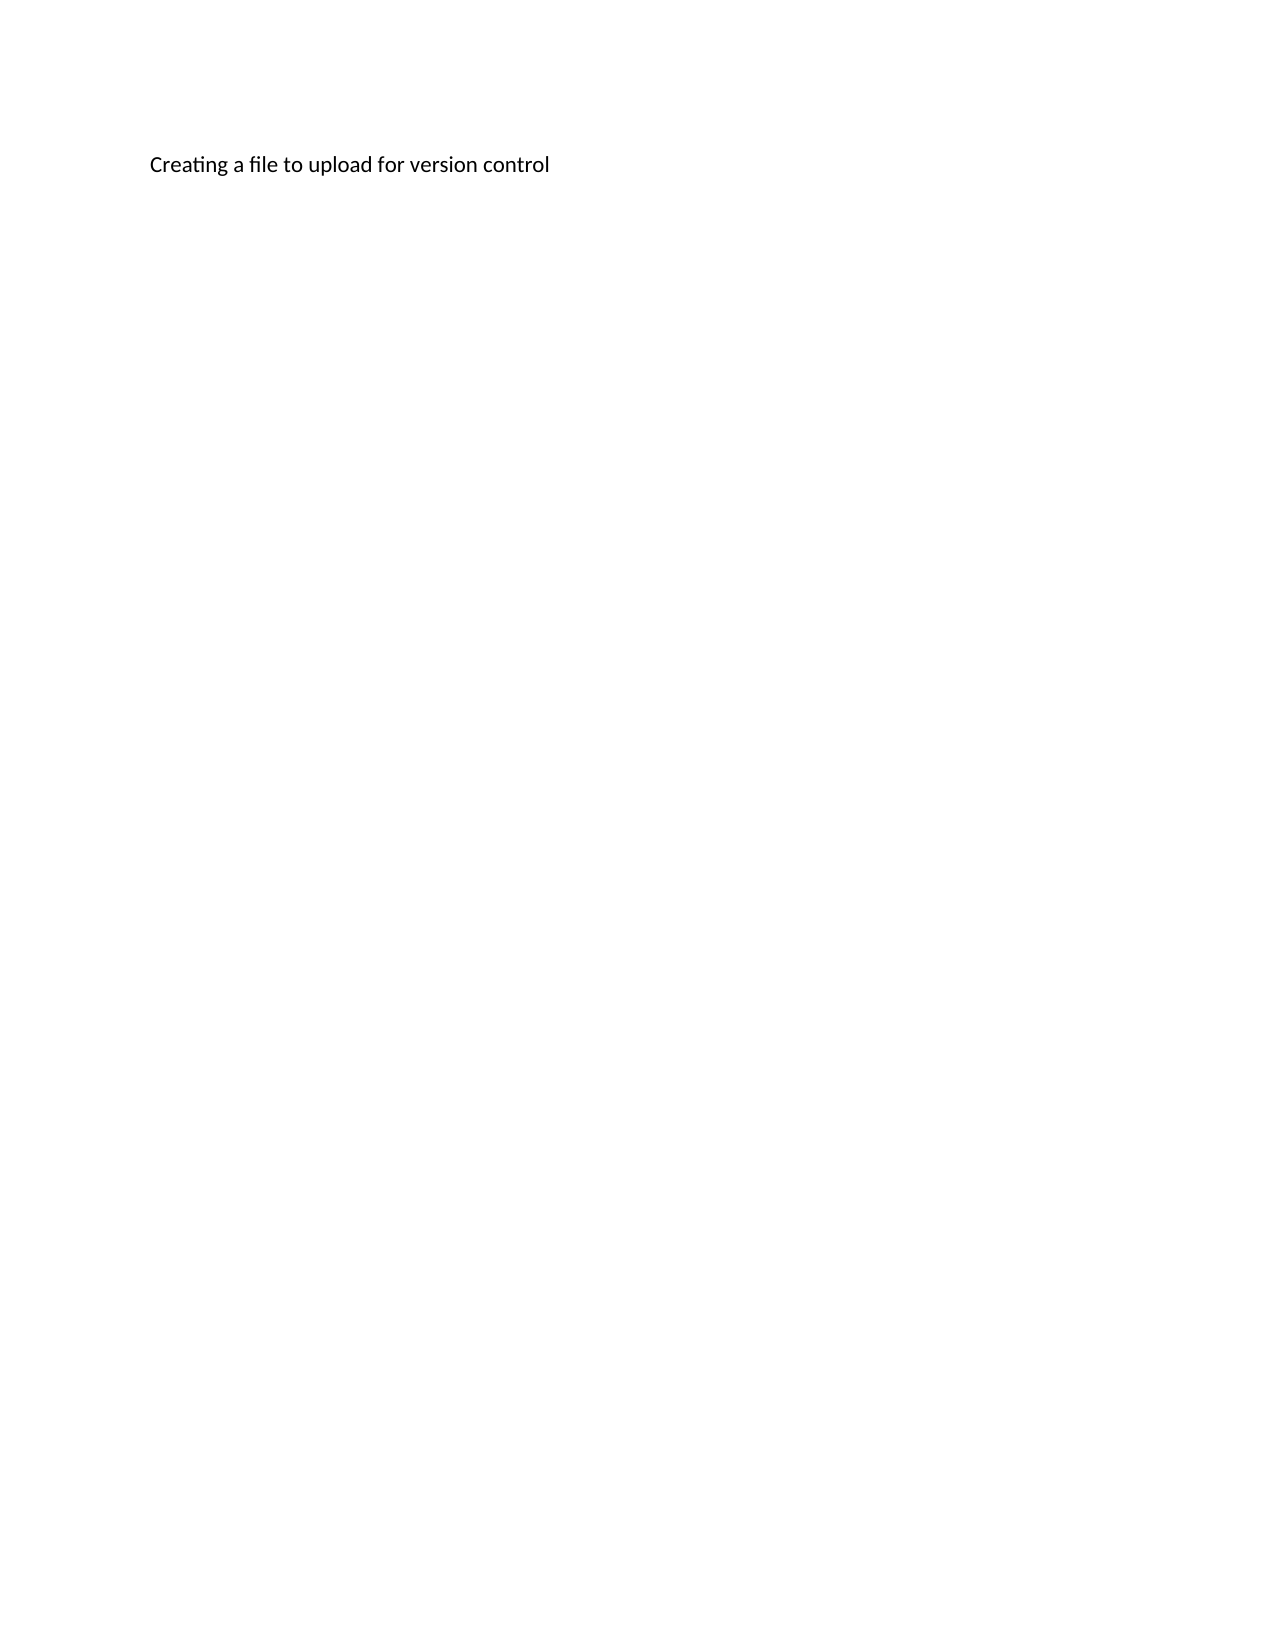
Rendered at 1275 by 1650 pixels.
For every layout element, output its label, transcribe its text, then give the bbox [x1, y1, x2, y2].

text Creating a file to upload for version control [150, 150, 1125, 178]
